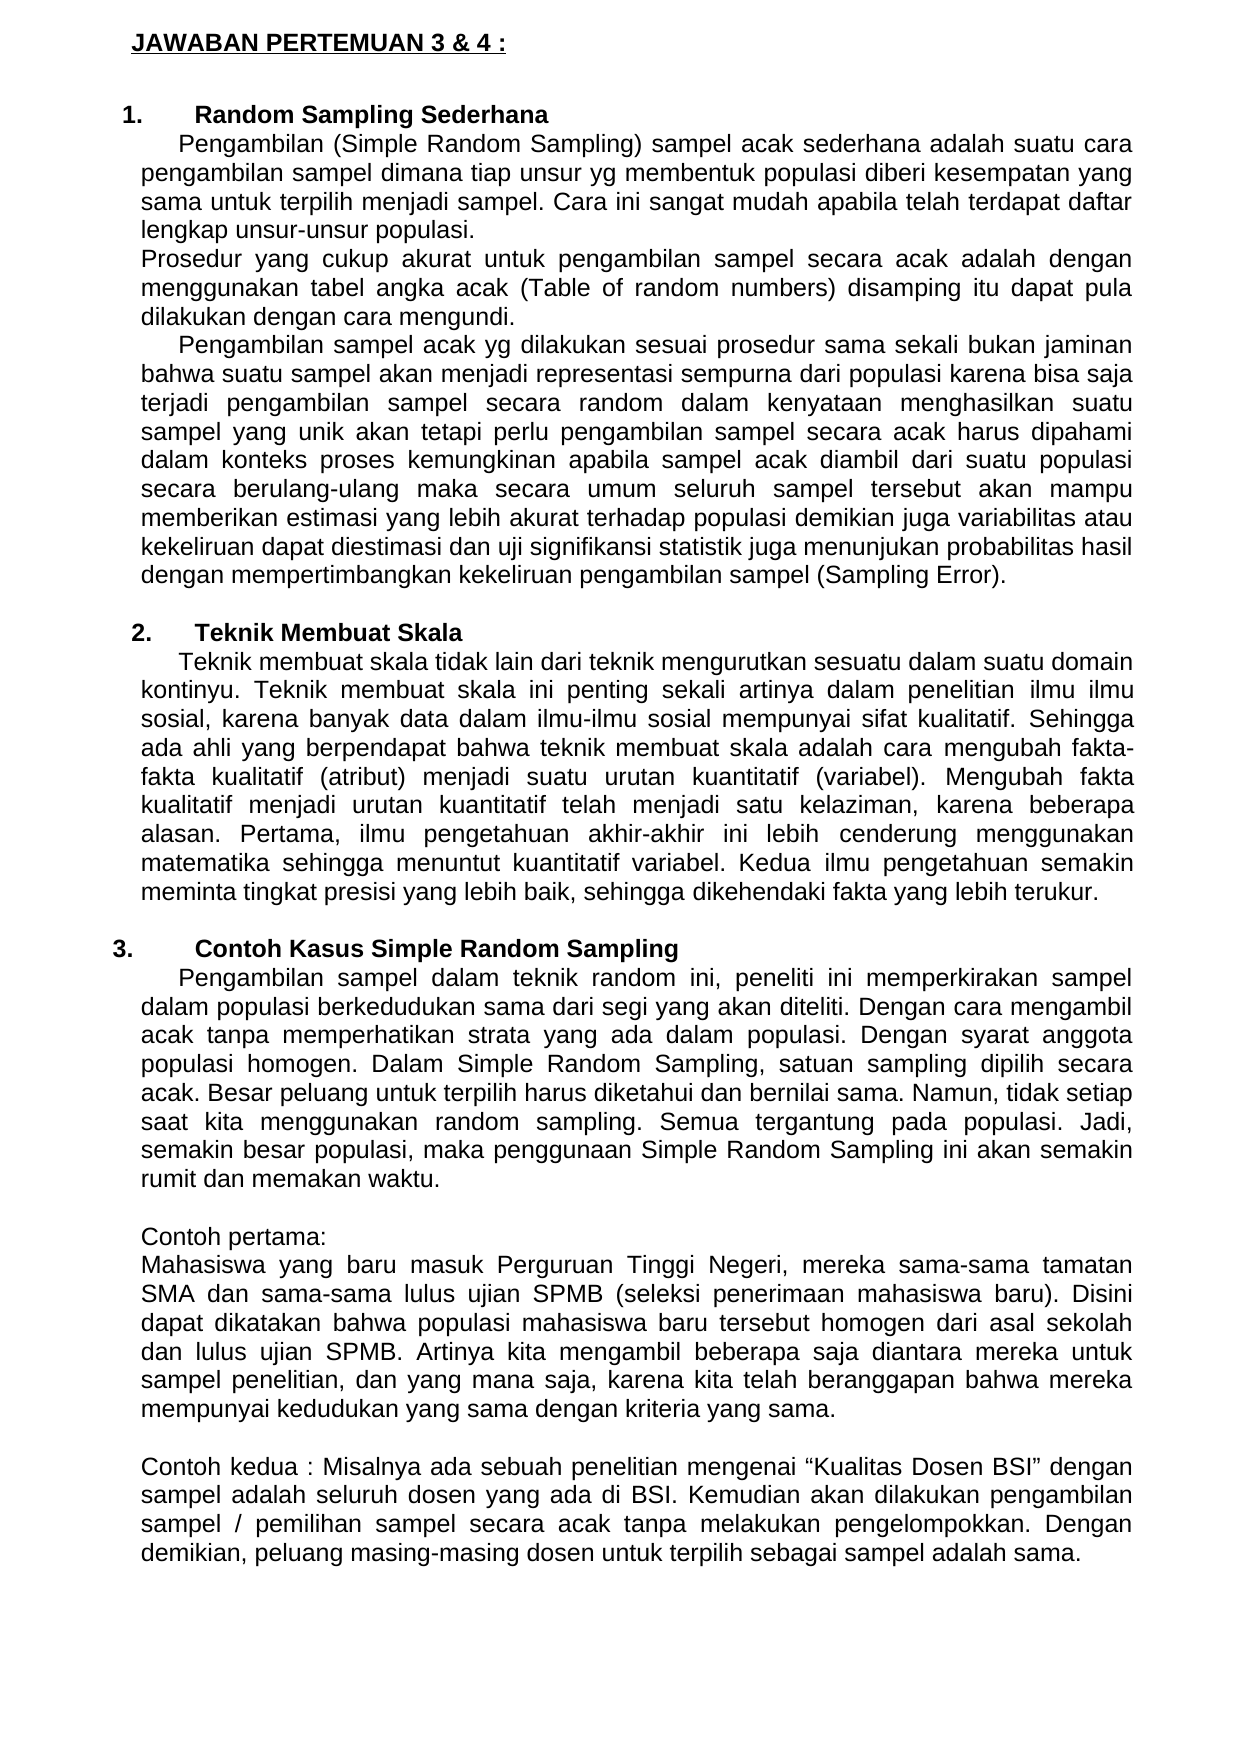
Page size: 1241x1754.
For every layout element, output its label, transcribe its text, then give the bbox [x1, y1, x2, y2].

list Pengambilan (Simple Random Sampling) sampel acak sederhana adalah suatu cara pengambilan sampel dimana tiap unsur yg membentuk populasi diberi kesempatan yang sama untuk terpilih menjadi sampel. Cara ini sangat mudah apabila telah terdapat daftar lengkap unsur-unsur populasi. [141, 129, 1134, 244]
list Random Sampling Sederhana [47, 100, 1134, 129]
text JAWABAN PERTEMUAN 3 & 4 : [131, 28, 1134, 57]
list Contoh kedua : Misalnya ada sebuah penelitian mengenai “Kualitas Dosen BSI” dengan sampel adalah seluruh dosen yang ada di BSI. Kemudian akan dilakukan pengambilan sampel / pemilihan sampel secara acak tanpa melakukan pengelompokkan. Dengan demikian, peluang masing-masing dosen untuk terpilih sebagai sampel adalah sama. [141, 1452, 1134, 1567]
list Mahasiswa yang baru masuk Perguruan Tinggi Negeri, mereka sama-sama tamatan SMA dan sama-sama lulus ujian SPMB (seleksi penerimaan mahasiswa baru). Disini dapat dikatakan bahwa populasi mahasiswa baru tersebut homogen dari asal sekolah dan lulus ujian SPMB. Artinya kita mengambil beberapa saja diantara mereka untuk sampel penelitian, dan yang mana saja, karena kita telah beranggapan bahwa mereka mempunyai kedudukan yang sama dengan kriteria yang sama. [141, 1250, 1134, 1423]
list Teknik membuat skala tidak lain dari teknik mengurutkan sesuatu dalam suatu domain kontinyu. Teknik membuat skala ini penting sekali artinya dalam penelitian ilmu ilmu sosial, karena banyak data dalam ilmu-ilmu sosial mempunyai sifat kualitatif. Sehingga ada ahli yang berpendapat bahwa teknik membuat skala adalah cara mengubah fakta-fakta kualitatif (atribut) menjadi suatu urutan kuantitatif (variabel). Mengubah fakta kualitatif menjadi urutan kuantitatif telah menjadi satu kelaziman, karena beberapa alasan. Pertama, ilmu pengetahuan akhir-akhir ini lebih cenderung menggunakan matematika sehingga menuntut kuantitatif variabel. Kedua ilmu pengetahuan semakin meminta tingkat presisi yang lebih baik, sehingga dikehendaki fakta yang lebih terukur. [141, 647, 1134, 905]
list Contoh Kasus Simple Random Sampling [112, 934, 1134, 963]
list Teknik Membuat Skala [131, 618, 1134, 647]
list Contoh pertama: [141, 1222, 1134, 1250]
list Pengambilan sampel dalam teknik random ini, peneliti ini memperkirakan sampel dalam populasi berkedudukan sama dari segi yang akan diteliti. Dengan cara mengambil acak tanpa memperhatikan strata yang ada dalam populasi. Dengan syarat anggota populasi homogen. Dalam Simple Random Sampling, satuan sampling dipilih secara acak. Besar peluang untuk terpilih harus diketahui dan bernilai sama. Namun, tidak setiap saat kita menggunakan random sampling. Semua tergantung pada populasi. Jadi, semakin besar populasi, maka penggunaan Simple Random Sampling ini akan semakin rumit dan memakan waktu. [141, 963, 1134, 1193]
list Prosedur yang cukup akurat untuk pengambilan sampel secara acak adalah dengan menggunakan tabel angka acak (Table of random numbers) disamping itu dapat pula dilakukan dengan cara mengundi. [141, 244, 1134, 330]
list Pengambilan sampel acak yg dilakukan sesuai prosedur sama sekali bukan jaminan bahwa suatu sampel akan menjadi representasi sempurna dari populasi karena bisa saja terjadi pengambilan sampel secara random dalam kenyataan menghasilkan suatu sampel yang unik akan tetapi perlu pengambilan sampel secara acak harus dipahami dalam konteks proses kemungkinan apabila sampel acak diambil dari suatu populasi secara berulang-ulang maka secara umum seluruh sampel tersebut akan mampu memberikan estimasi yang lebih akurat terhadap populasi demikian juga variabilitas atau kekeliruan dapat diestimasi dan uji signifikansi statistik juga menunjukan probabilitas hasil dengan mempertimbangkan kekeliruan pengambilan sampel (Sampling Error). [141, 330, 1134, 589]
